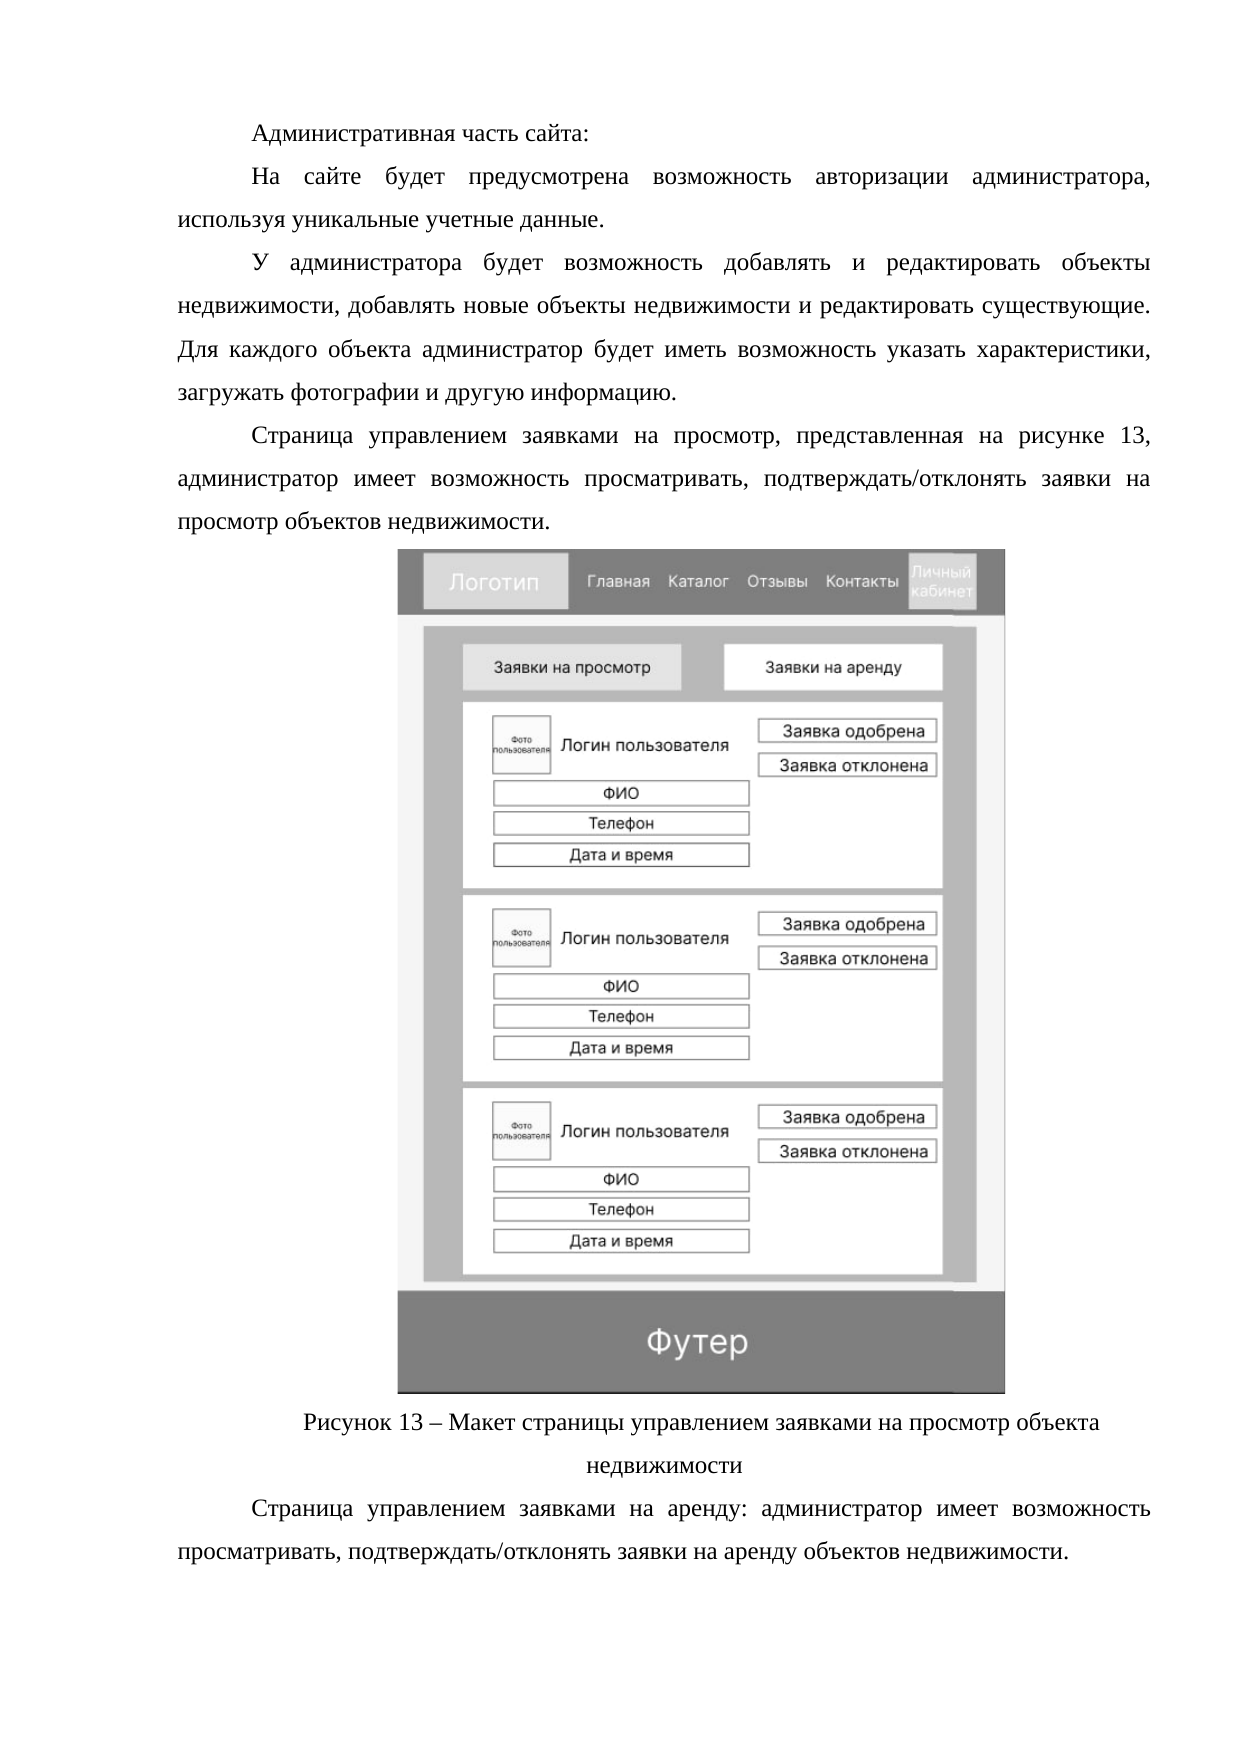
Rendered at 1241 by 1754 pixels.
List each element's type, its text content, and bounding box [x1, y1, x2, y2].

text Страница управлением заявками на просмотр, представленная на рисунке 13, администратор имеет возможность просматривать, подтверждать/отклонять заявки на просмотр объектов недвижимости. [177, 420, 1152, 535]
text На сайте будет предусмотрена возможность авторизации администратора, используя уникальные учетные данные. [177, 161, 1152, 233]
text У администратора будет возможность добавлять и редактировать объекты недвижимости, добавлять новые объекты недвижимости и редактировать существующие. Для каждого объекта администратор будет иметь возможность указать характеристики, загружать фотографии и другую информацию. [177, 247, 1152, 406]
picture [397, 549, 1006, 1394]
text Рисунок 13 – Макет страницы управлением заявками на просмотр объекта недвижимости [177, 1407, 1152, 1479]
text Административная часть сайта: [177, 118, 1152, 147]
text Страница управлением заявками на аренду: администратор имеет возможность просматривать, подтверждать/отклонять заявки на аренду объектов недвижимости. [177, 1493, 1152, 1565]
